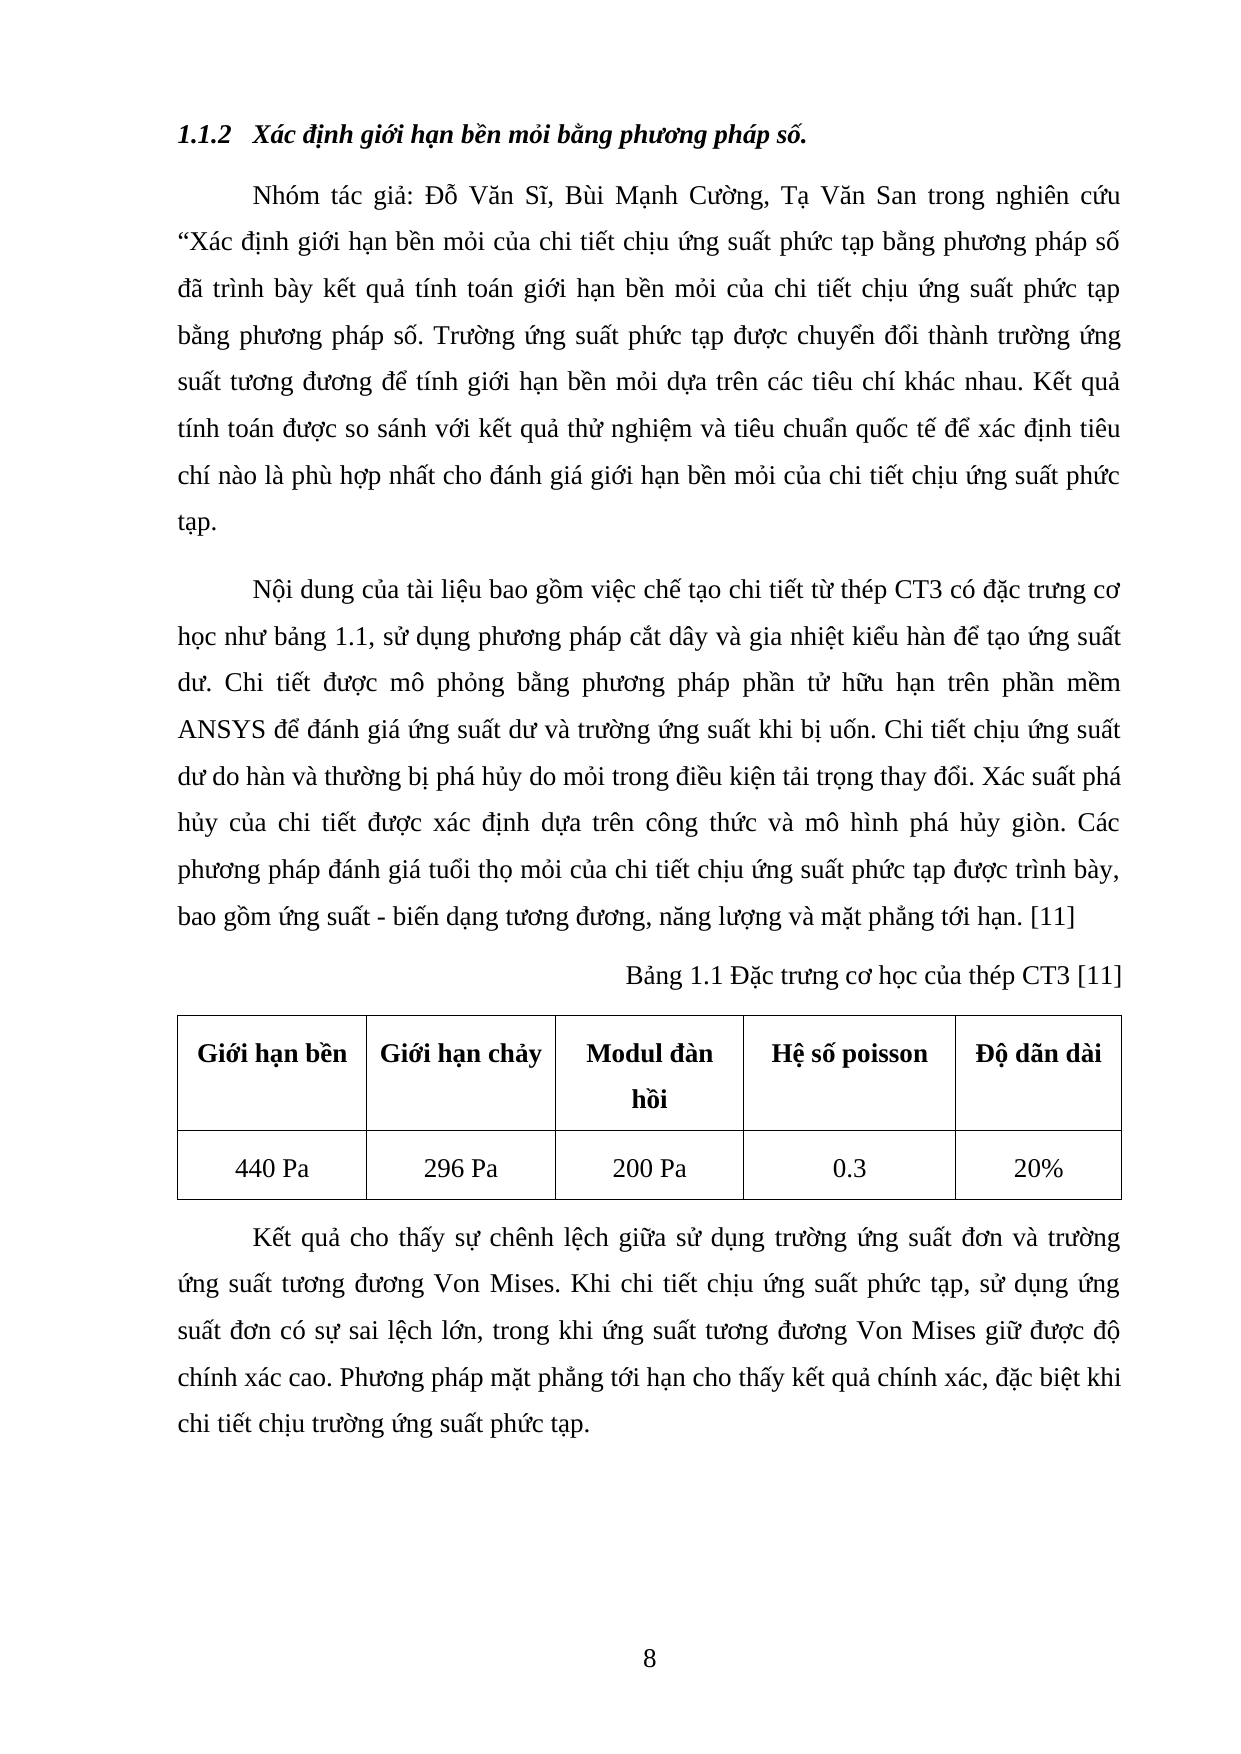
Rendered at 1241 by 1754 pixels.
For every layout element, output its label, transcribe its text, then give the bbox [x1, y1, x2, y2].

table_cell 440 Pa [178, 1131, 366, 1199]
table_cell 20% [956, 1131, 1121, 1199]
table_header Giới hạn bền [178, 1016, 366, 1130]
text Nhóm tác giả: Đỗ Văn Sĩ, Bùi Mạnh Cường, Tạ Văn San trong nghiên cứu “Xác định giới hạn bền mỏi của chi tiết chịu ứng suất phức tạp bằng phương pháp số đã trình bày kết quả tính toán giới hạn bền mỏi của chi tiết chịu ứng suất phức tạp bằng phương pháp số. Trường ứng suất phức tạp được chuyển đổi thành trường ứng suất tương đương để tính giới hạn bền mỏi dựa trên các tiêu chí khác nhau. Kết quả tính toán được so sánh với kết quả thử nghiệm và tiêu chuẩn quốc tế để xác định tiêu chí nào là phù hợp nhất cho đánh giá giới hạn bền mỏi của chi tiết chịu ứng suất phức tạp. [177, 179, 1122, 537]
table_cell 296 Pa [367, 1131, 555, 1199]
table_header Hệ số poisson [744, 1016, 955, 1130]
text Bảng 1.1 Đặc trưng cơ học của thép CT3 [11] [177, 959, 1122, 990]
table_header Giới hạn chảy [367, 1016, 555, 1130]
table_header Độ dãn dài [956, 1016, 1121, 1130]
table_header Modul đàn hồi [556, 1016, 743, 1130]
table_cell 0.3 [744, 1131, 955, 1199]
text Kết quả cho thấy sự chênh lệch giữa sử dụng trường ứng suất đơn và trường ứng suất tương đương Von Mises. Khi chi tiết chịu ứng suất phức tạp, sử dụng ứng suất đơn có sự sai lệch lớn, trong khi ứng suất tương đương Von Mises giữ được độ chính xác cao. Phương pháp mặt phẳng tới hạn cho thấy kết quả chính xác, đặc biệt khi chi tiết chịu trường ứng suất phức tạp. [177, 1221, 1122, 1438]
table_cell 200 Pa [556, 1131, 743, 1199]
subtitle Xác định giới hạn bền mỏi bằng phương pháp số. [177, 118, 1122, 149]
text Nội dung của tài liệu bao gồm việc chế tạo chi tiết từ thép CT3 có đặc trưng cơ học như bảng 1.1, sử dụng phương pháp cắt dây và gia nhiệt kiểu hàn để tạo ứng suất dư. Chi tiết được mô phỏng bằng phương pháp phần tử hữu hạn trên phần mềm ANSYS để đánh giá ứng suất dư và trường ứng suất khi bị uốn. Chi tiết chịu ứng suất dư do hàn và thường bị phá hủy do mỏi trong điều kiện tải trọng thay đổi. Xác suất phá hủy của chi tiết được xác định dựa trên công thức và mô hình phá hủy giòn. Các phương pháp đánh giá tuổi thọ mỏi của chi tiết chịu ứng suất phức tạp được trình bày, bao gồm ứng suất - biến dạng tương đương, năng lượng và mặt phẳng tới hạn. [11] [177, 573, 1122, 931]
